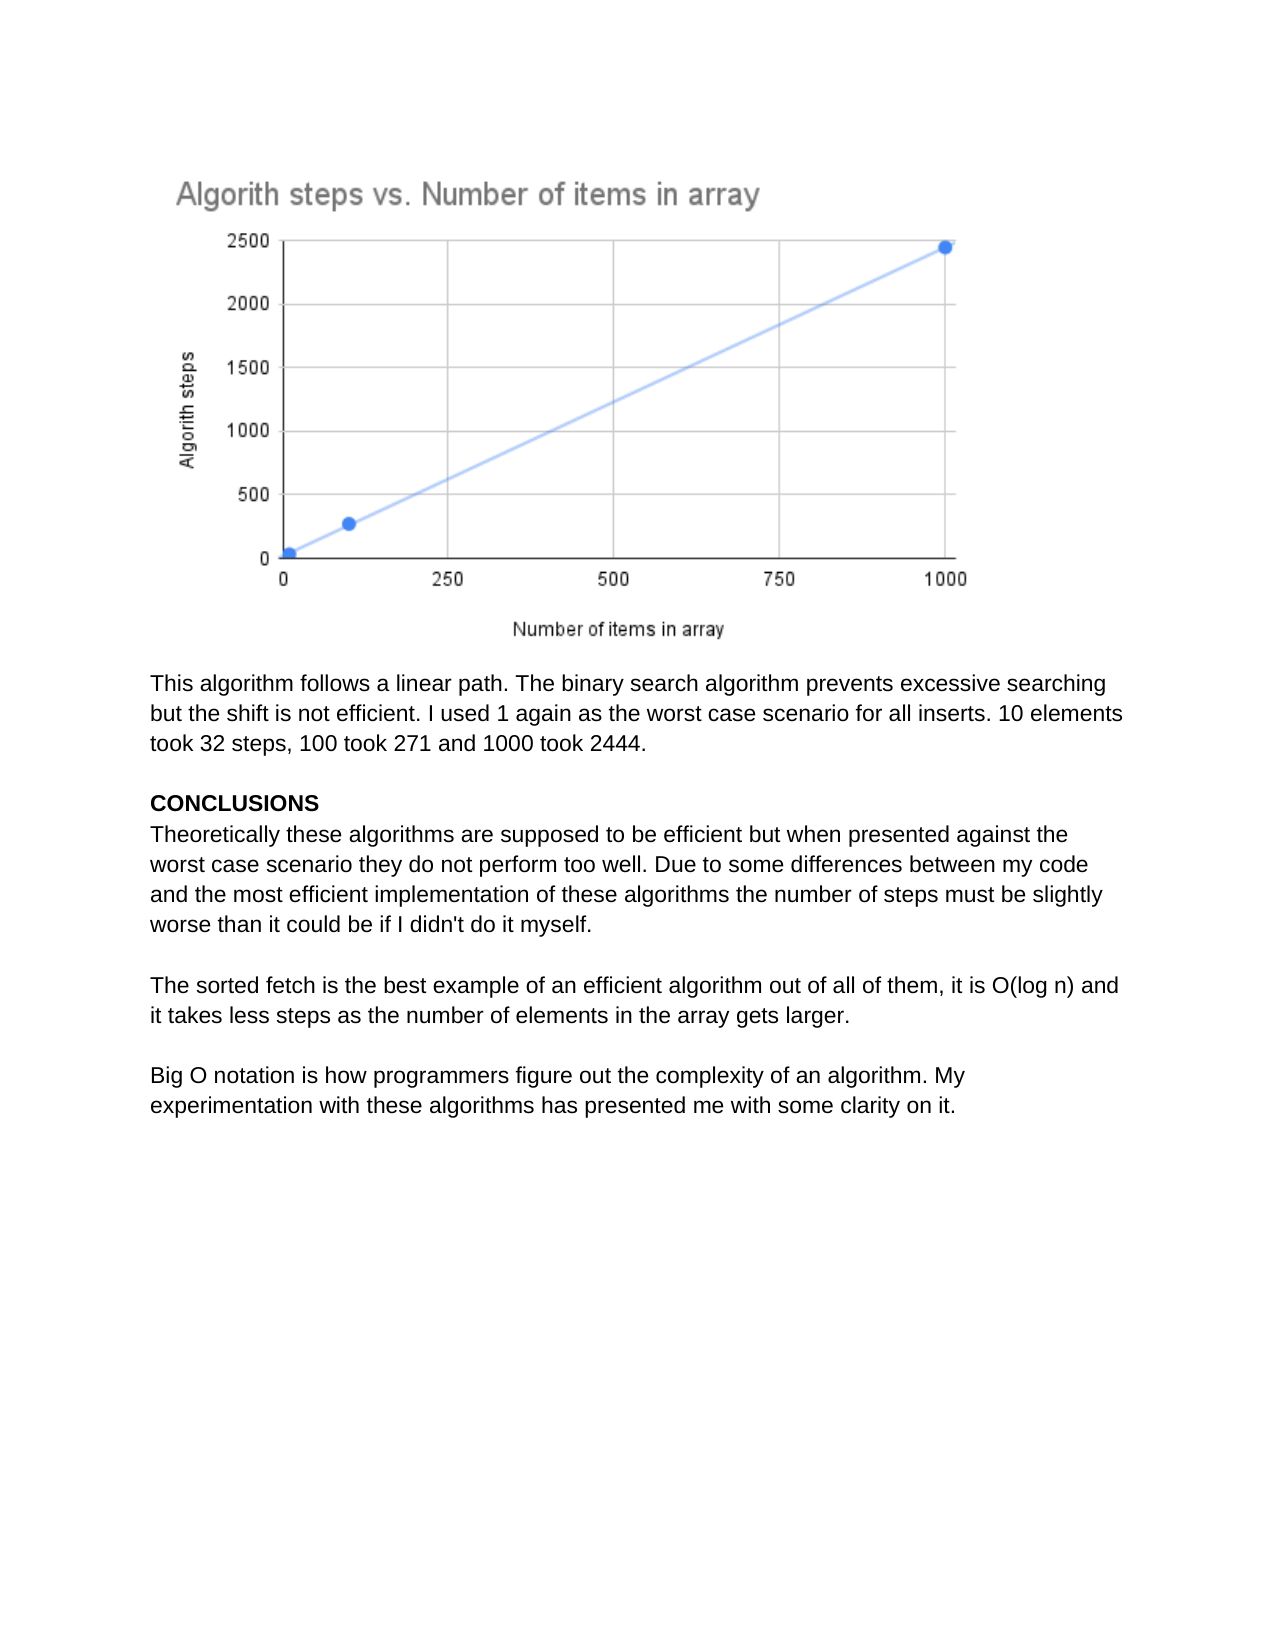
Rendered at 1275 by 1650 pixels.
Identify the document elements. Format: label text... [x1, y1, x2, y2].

text CONCLUSIONS [150, 790, 1125, 817]
text Theoretically these algorithms are supposed to be efficient but when presented against the worst case scenario they do not perform too well. Due to some differences between my code and the most efficient implementation of these algorithms the number of steps must be slightly worse than it could be if I didn't do it myself. [150, 821, 1125, 937]
text This algorithm follows a linear path. The binary search algorithm prevents excessive searching but the shift is not efficient. I used 1 again as the worst case scenario for all inserts. 10 elements took 32 steps, 100 took 271 and 1000 took 2444. [150, 669, 1125, 756]
text Big O notation is how programmers figure out the complexity of an algorithm. My experimentation with these algorithms has presented me with some clarity on it. [150, 1062, 1125, 1119]
picture [150, 150, 982, 666]
text The sorted fetch is the best example of an efficient algorithm out of all of them, it is O(log n) and it takes less steps as the number of elements in the array gets larger. [150, 972, 1125, 1028]
